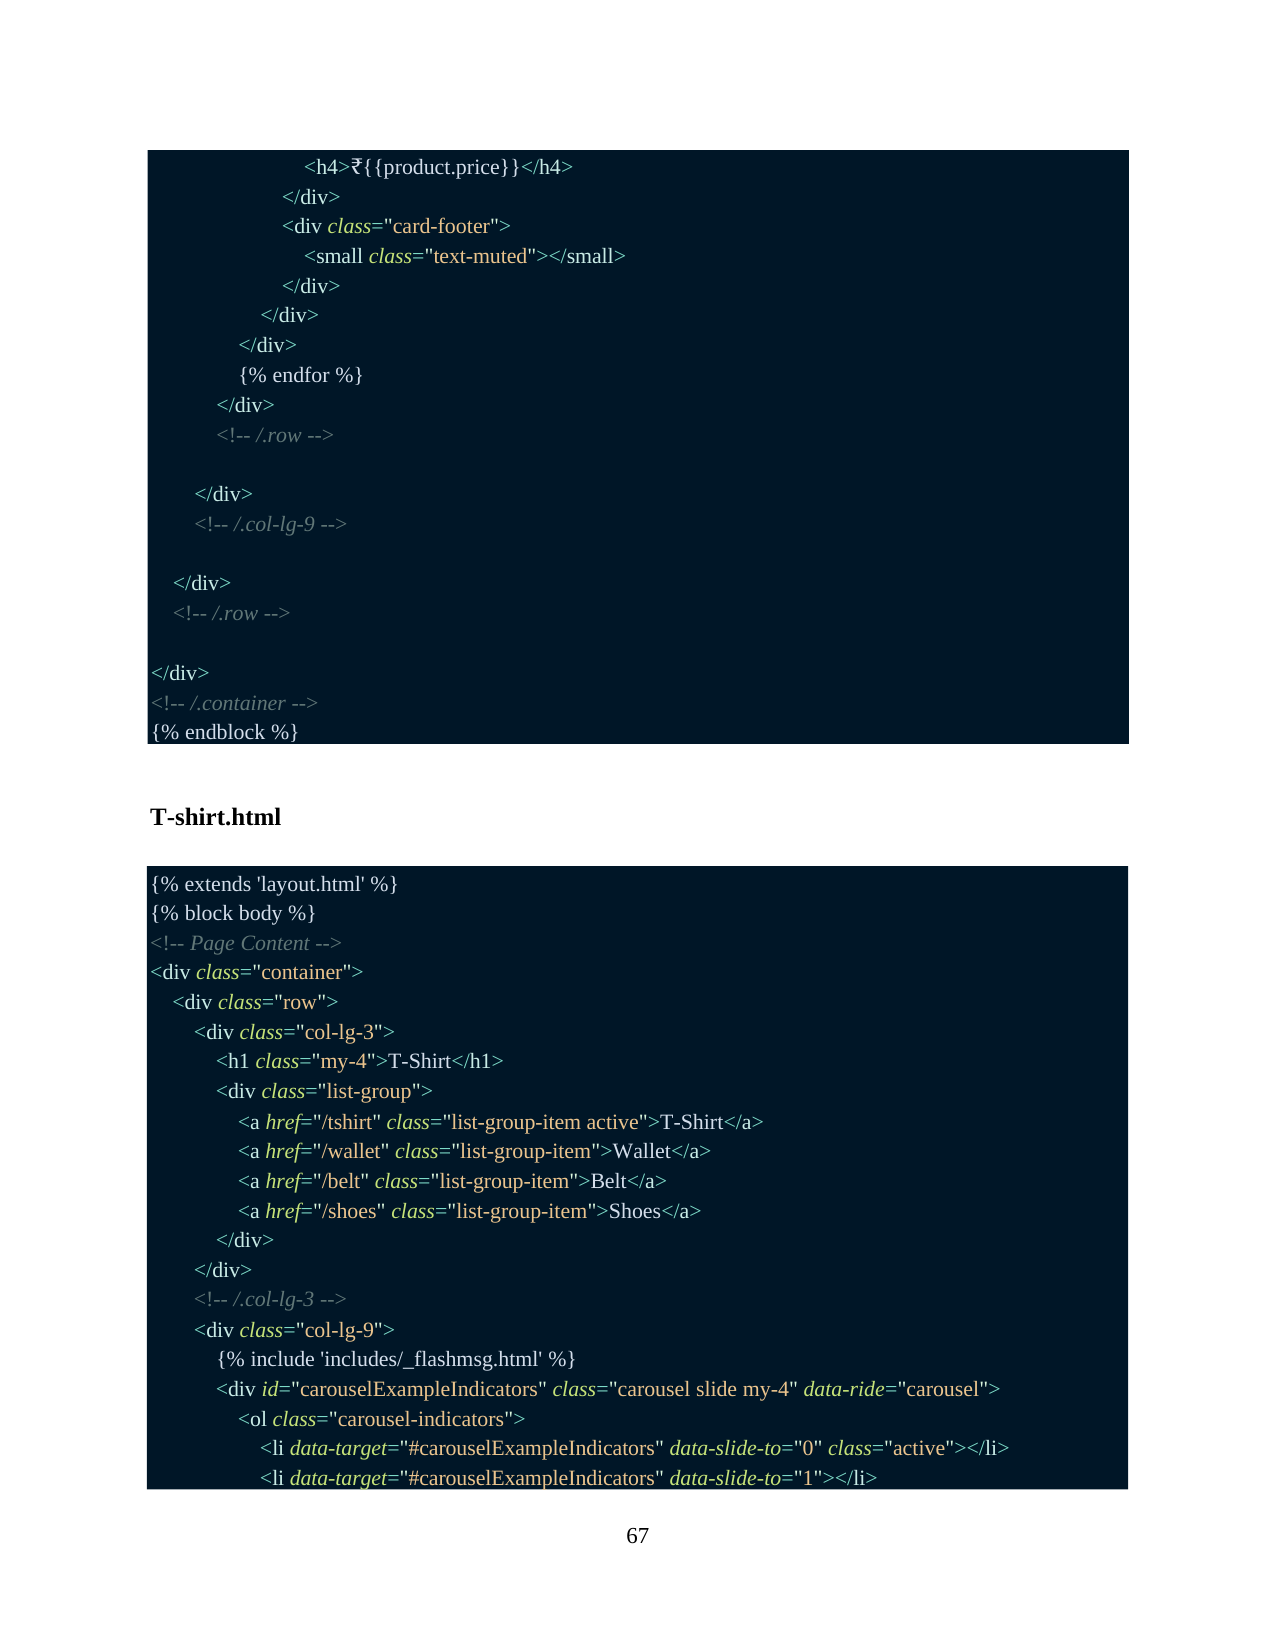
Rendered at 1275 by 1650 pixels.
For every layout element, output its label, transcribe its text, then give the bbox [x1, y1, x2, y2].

subtitle T-shirt.html [150, 802, 1196, 831]
